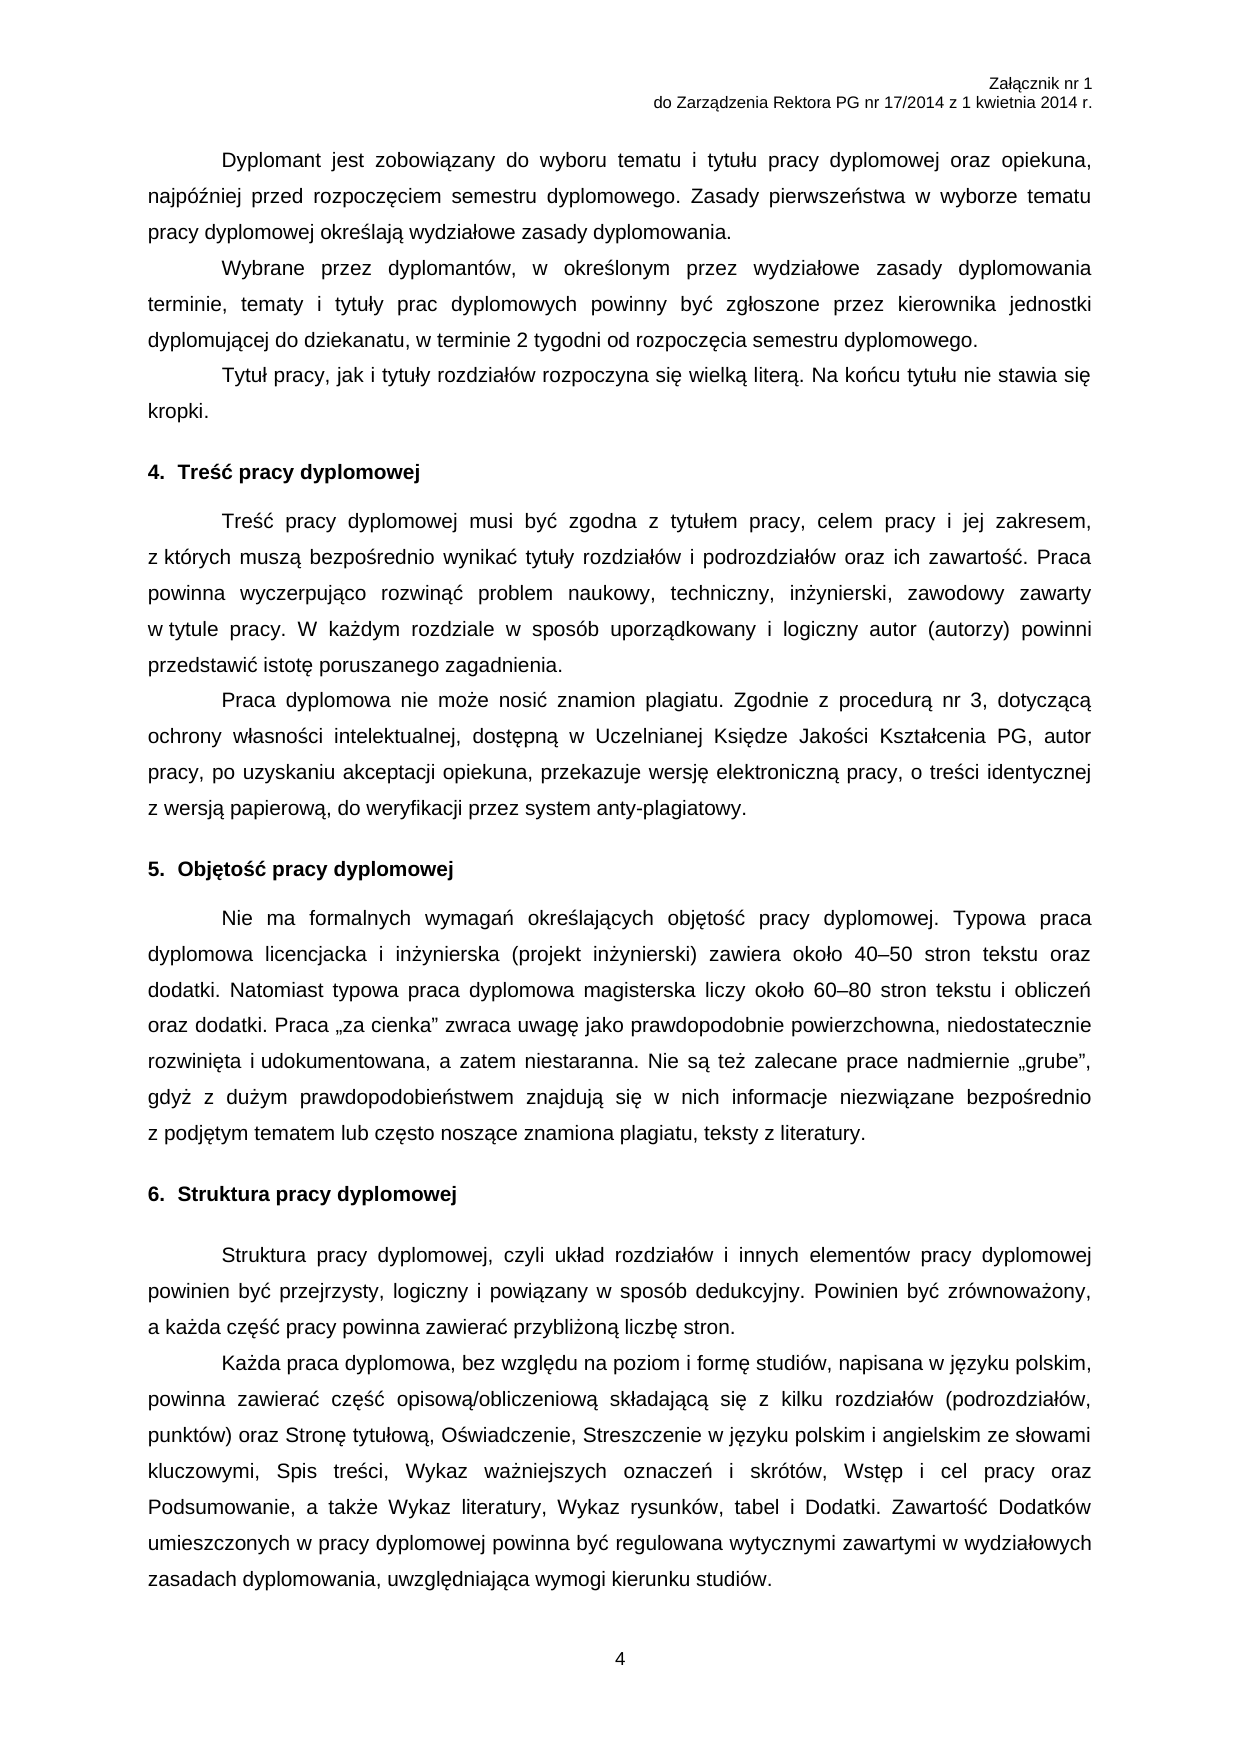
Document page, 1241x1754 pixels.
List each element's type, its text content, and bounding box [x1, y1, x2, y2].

text Nie ma formalnych wymagań określających objętość pracy dyplomowej. Typowa praca dyplomowa licencjacka i inżynierska (projekt inżynierski) zawiera około 40–50 stron tekstu oraz dodatki. Natomiast typowa praca dyplomowa magisterska liczy około 60–80 stron tekstu i obliczeń oraz dodatki. Praca „za cienka” zwraca uwagę jako prawdopodobnie powierzchowna, niedostatecznie rozwinięta i udokumentowana, a zatem niestaranna. Nie są też zalecane prace nadmiernie „grube”, gdyż z dużym prawdopodobieństwem znajdują się w nich informacje niezwiązane bezpośrednio z podjętym tematem lub często noszące znamiona plagiatu, teksty z literatury. [148, 906, 1092, 1145]
list Każda praca dyplomowa, bez względu na poziom i formę studiów, napisana w języku polskim, powinna zawierać część opisową/obliczeniową składającą się z kilku rozdziałów (podrozdziałów, punktów) oraz Stronę tytułową, Oświadczenie, Streszczenie w języku polskim i angielskim ze słowami kluczowymi, Spis treści, Wykaz ważniejszych oznaczeń i skrótów, Wstęp i cel pracy oraz Podsumowanie, a także Wykaz literatury, Wykaz rysunków, tabel i Dodatki. Zawartość Dodatków umieszczonych w pracy dyplomowej powinna być regulowana wytycznymi zawartymi w wydziałowych zasadach dyplomowania, uwzględniająca wymogi kierunku studiów. [148, 1351, 1092, 1590]
list Objętość pracy dyplomowej [148, 857, 1092, 881]
text Dyplomant jest zobowiązany do wyboru tematu i tytułu pracy dyplomowej oraz opiekuna, najpóźniej przed rozpoczęciem semestru dyplomowego. Zasady pierwszeństwa w wyborze tematu pracy dyplomowej określają wydziałowe zasady dyplomowania. [148, 148, 1092, 243]
text Wybrane przez dyplomantów, w określonym przez wydziałowe zasady dyplomowania terminie, tematy i tytuły prac dyplomowych powinny być zgłoszone przez kierownika jednostki dyplomującej do dziekanatu, w terminie 2 tygodni od rozpoczęcia semestru dyplomowego. [148, 256, 1092, 351]
text Treść pracy dyplomowej musi być zgodna z tytułem pracy, celem pracy i jej zakresem, z których muszą bezpośrednio wynikać tytuły rozdziałów i podrozdziałów oraz ich zawartość. Praca powinna wyczerpująco rozwinąć problem naukowy, techniczny, inżynierski, zawodowy zawarty w tytule pracy. W każdym rozdziale w sposób uporządkowany i logiczny autor (autorzy) powinni przedstawić istotę poruszanego zagadnienia. [148, 509, 1092, 676]
list Struktura pracy dyplomowej, czyli układ rozdziałów i innych elementów pracy dyplomowej powinien być przejrzysty, logiczny i powiązany w sposób dedukcyjny. Powinien być zrównoważony, a każda część pracy powinna zawierać przybliżoną liczbę stron. [148, 1243, 1092, 1339]
list Struktura pracy dyplomowej [148, 1182, 1092, 1206]
text Tytuł pracy, jak i tytuły rozdziałów rozpoczyna się wielką literą. Na końcu tytułu nie stawia się kropki. [148, 363, 1092, 423]
list Praca dyplomowa nie może nosić znamion plagiatu. Zgodnie z procedurą nr 3, dotyczącą ochrony własności intelektualnej, dostępną w Uczelnianej Księdze Jakości Kształcenia PG, autor pracy, po uzyskaniu akceptacji opiekuna, przekazuje wersję elektroniczną pracy, o treści identycznej z wersją papierową, do weryfikacji przez system anty-plagiatowy. [148, 688, 1092, 820]
list Treść pracy dyplomowej [148, 460, 1092, 484]
